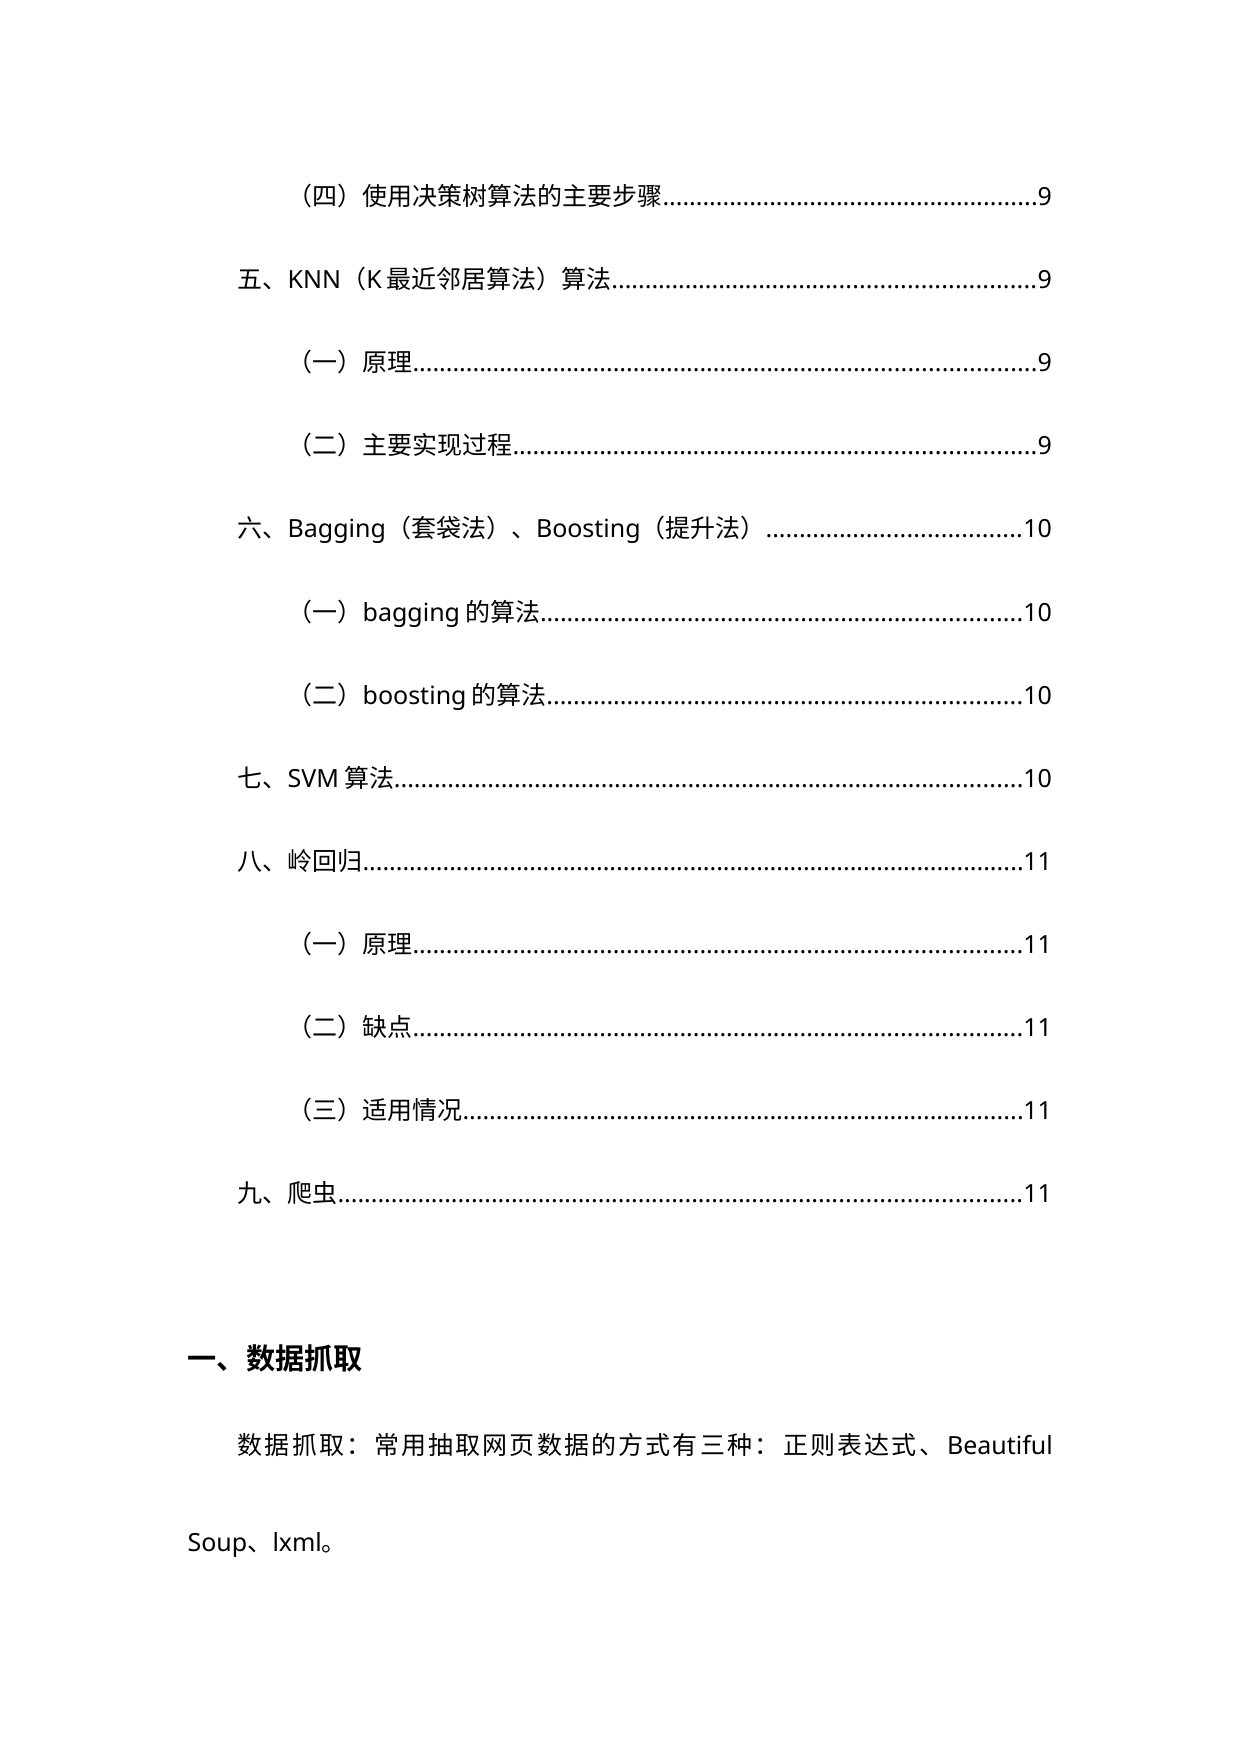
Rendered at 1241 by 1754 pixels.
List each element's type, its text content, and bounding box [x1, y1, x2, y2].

text （一）原理 9 [237, 328, 1053, 393]
text （二）主要实现过程 9 [237, 411, 1053, 476]
text （三）适用情况 11 [237, 1076, 1053, 1141]
text （一）bagging的算法 10 [237, 578, 1053, 643]
subtitle 一、数据抓取 [187, 1324, 1053, 1389]
text （二）缺点 11 [237, 993, 1053, 1058]
text 五、KNN（K最近邻居算法）算法 9 [187, 245, 1053, 310]
text （四）使用决策树算法的主要步骤 9 [237, 162, 1053, 227]
text 九、爬虫 11 [187, 1159, 1053, 1224]
text 八、岭回归 11 [187, 827, 1053, 892]
text 七、SVM算法 10 [187, 744, 1053, 809]
text （一）原理 11 [237, 910, 1053, 975]
text 六、Bagging（套袋法）、Boosting（提升法） 10 [187, 494, 1053, 559]
text 数据抓取：常用抽取网页数据的方式有三种：正则表达式、Beautiful Soup、lxml。 [187, 1411, 1053, 1573]
text （二）boosting的算法 10 [237, 661, 1053, 726]
